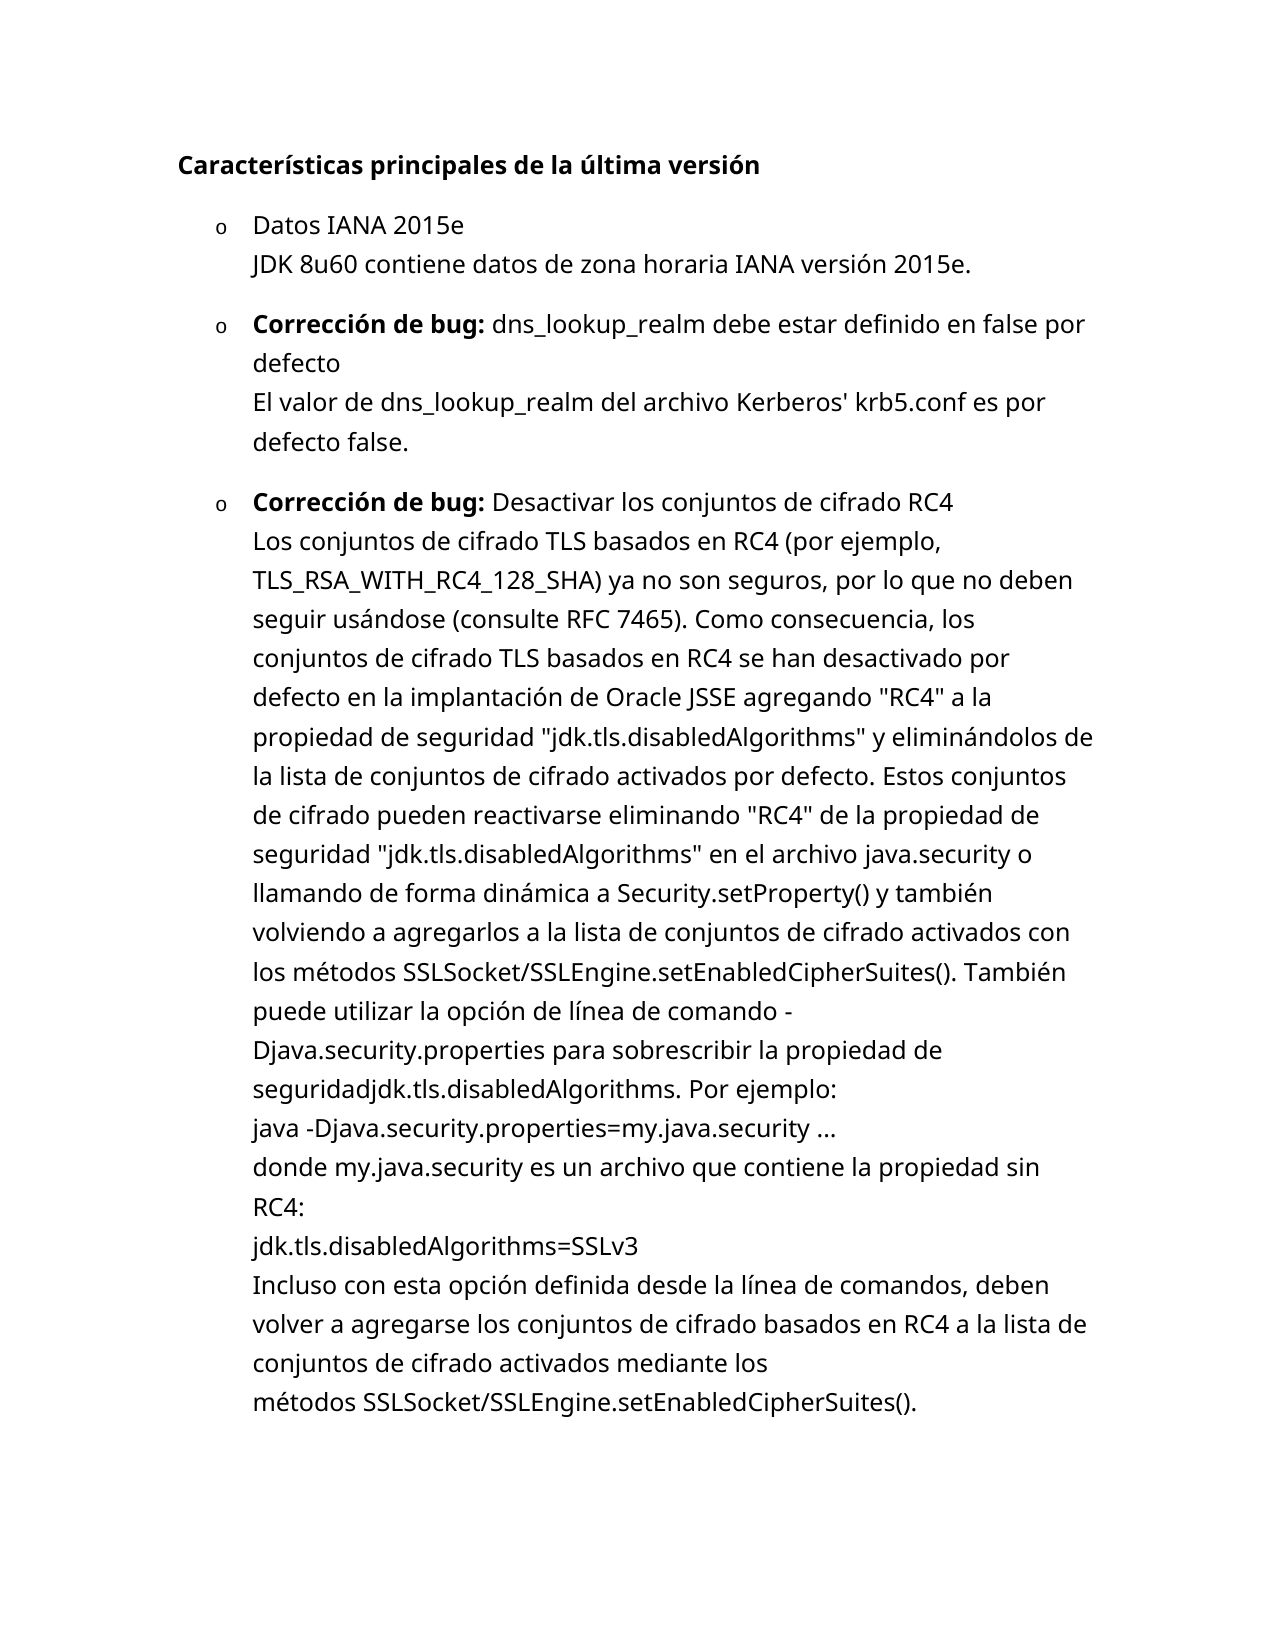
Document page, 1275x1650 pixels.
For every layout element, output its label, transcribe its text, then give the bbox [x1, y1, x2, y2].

list Datos IANA 2015e JDK 8u60 contiene datos de zona horaria IANA versión 2015e. [215, 208, 1098, 281]
list Corrección de bug: dns_lookup_realm debe estar definido en false por defecto El valor de dns_lookup_realm del archivo Kerberos' krb5.conf es por defecto false. [215, 307, 1098, 458]
list Corrección de bug: Desactivar los conjuntos de cifrado RC4 Los conjuntos de cifrado TLS basados en RC4 (por ejemplo, TLS_RSA_WITH_RC4_128_SHA) ya no son seguros, por lo que no deben seguir usándose (consulte RFC 7465). Como consecuencia, los conjuntos de cifrado TLS basados en RC4 se han desactivado por defecto en la implantación de Oracle JSSE agregando "RC4" a la propiedad de seguridad "jdk.tls.disabledAlgorithms" y eliminándolos de la lista de conjuntos de cifrado activados por defecto. Estos conjuntos de cifrado pueden reactivarse eliminando "RC4" de la propiedad de seguridad "jdk.tls.disabledAlgorithms" en el archivo java.security o llamando de forma dinámica a Security.setProperty() y también volviendo a agregarlos a la lista de conjuntos de cifrado activados con los métodos SSLSocket/SSLEngine.setEnabledCipherSuites(). También puede utilizar la opción de línea de comando -Djava.security.properties para sobrescribir la propiedad de seguridadjdk.tls.disabledAlgorithms. Por ejemplo: java -Djava.security.properties=my.java.security ... donde my.java.security es un archivo que contiene la propiedad sin RC4: jdk.tls.disabledAlgorithms=SSLv3 Incluso con esta opción definida desde la línea de comandos, deben volver a agregarse los conjuntos de cifrado basados en RC4 a la lista de conjuntos de cifrado activados mediante los métodos SSLSocket/SSLEngine.setEnabledCipherSuites(). [215, 484, 1098, 1419]
text Características principales de la última versión [177, 148, 1098, 182]
